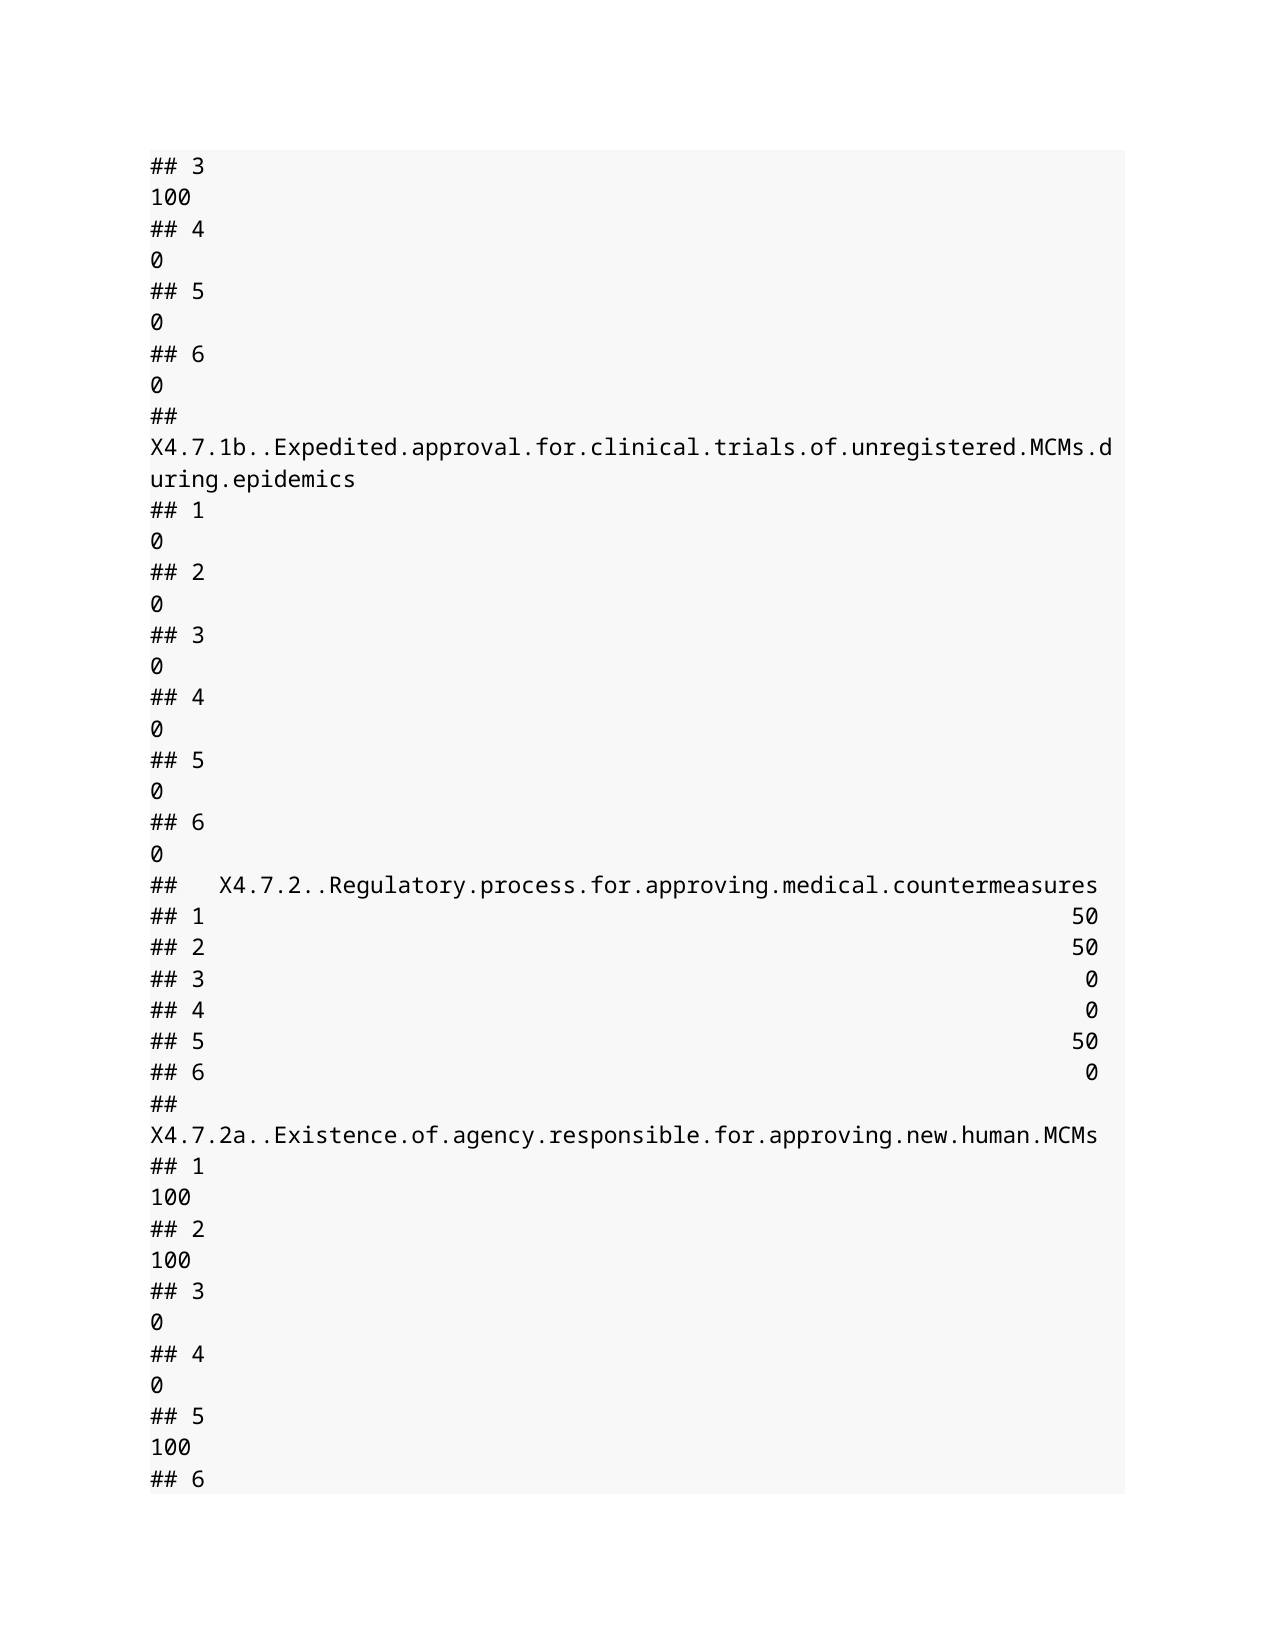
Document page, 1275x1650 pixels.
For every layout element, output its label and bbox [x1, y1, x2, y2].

text [150, 150, 1125, 1494]
